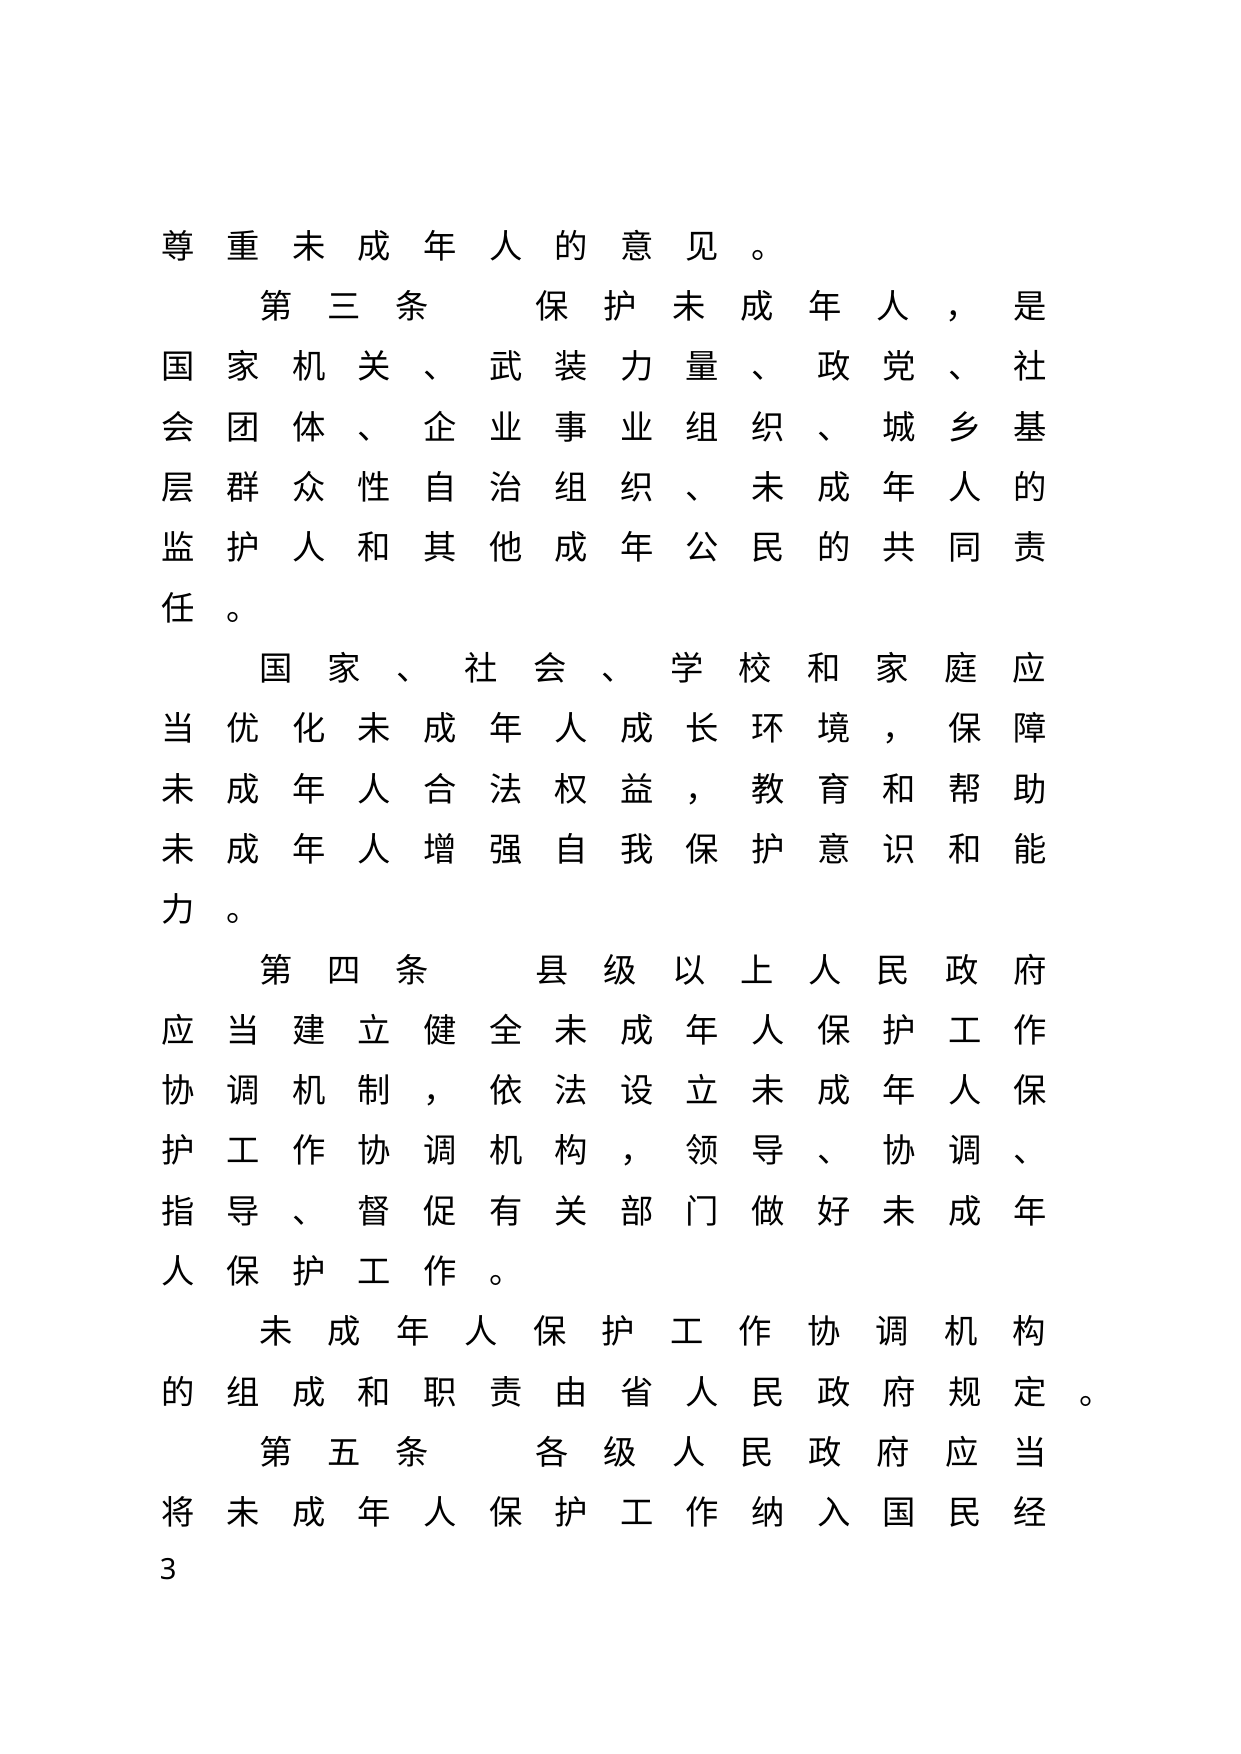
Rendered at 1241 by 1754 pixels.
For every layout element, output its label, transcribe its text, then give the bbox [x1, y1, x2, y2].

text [161, 213, 1079, 274]
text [161, 1420, 1079, 1540]
text 第三条 保护未成年人，是国家机关、武装力量、政党、社会团体、企业事业组织、城乡基层群众性自治组织、未成年人的监护人和其他成年公民的共同责任。 [161, 274, 1079, 636]
text 未成年人保护工作协调机构的组成和职责由省人民政府规定。 [161, 1299, 1079, 1420]
text 国家、社会、学校和家庭应当优化未成年人成长环境，保障未成年人合法权益，教育和帮助未成年人增强自我保护意识和能力。 [161, 636, 1079, 937]
text 第四条 县级以上人民政府应当建立健全未成年人保护工作协调机制，依法设立未成年人保护工作协调机构，领导、协调、指导、督促有关部门做好未成年人保护工作。 [161, 937, 1079, 1299]
